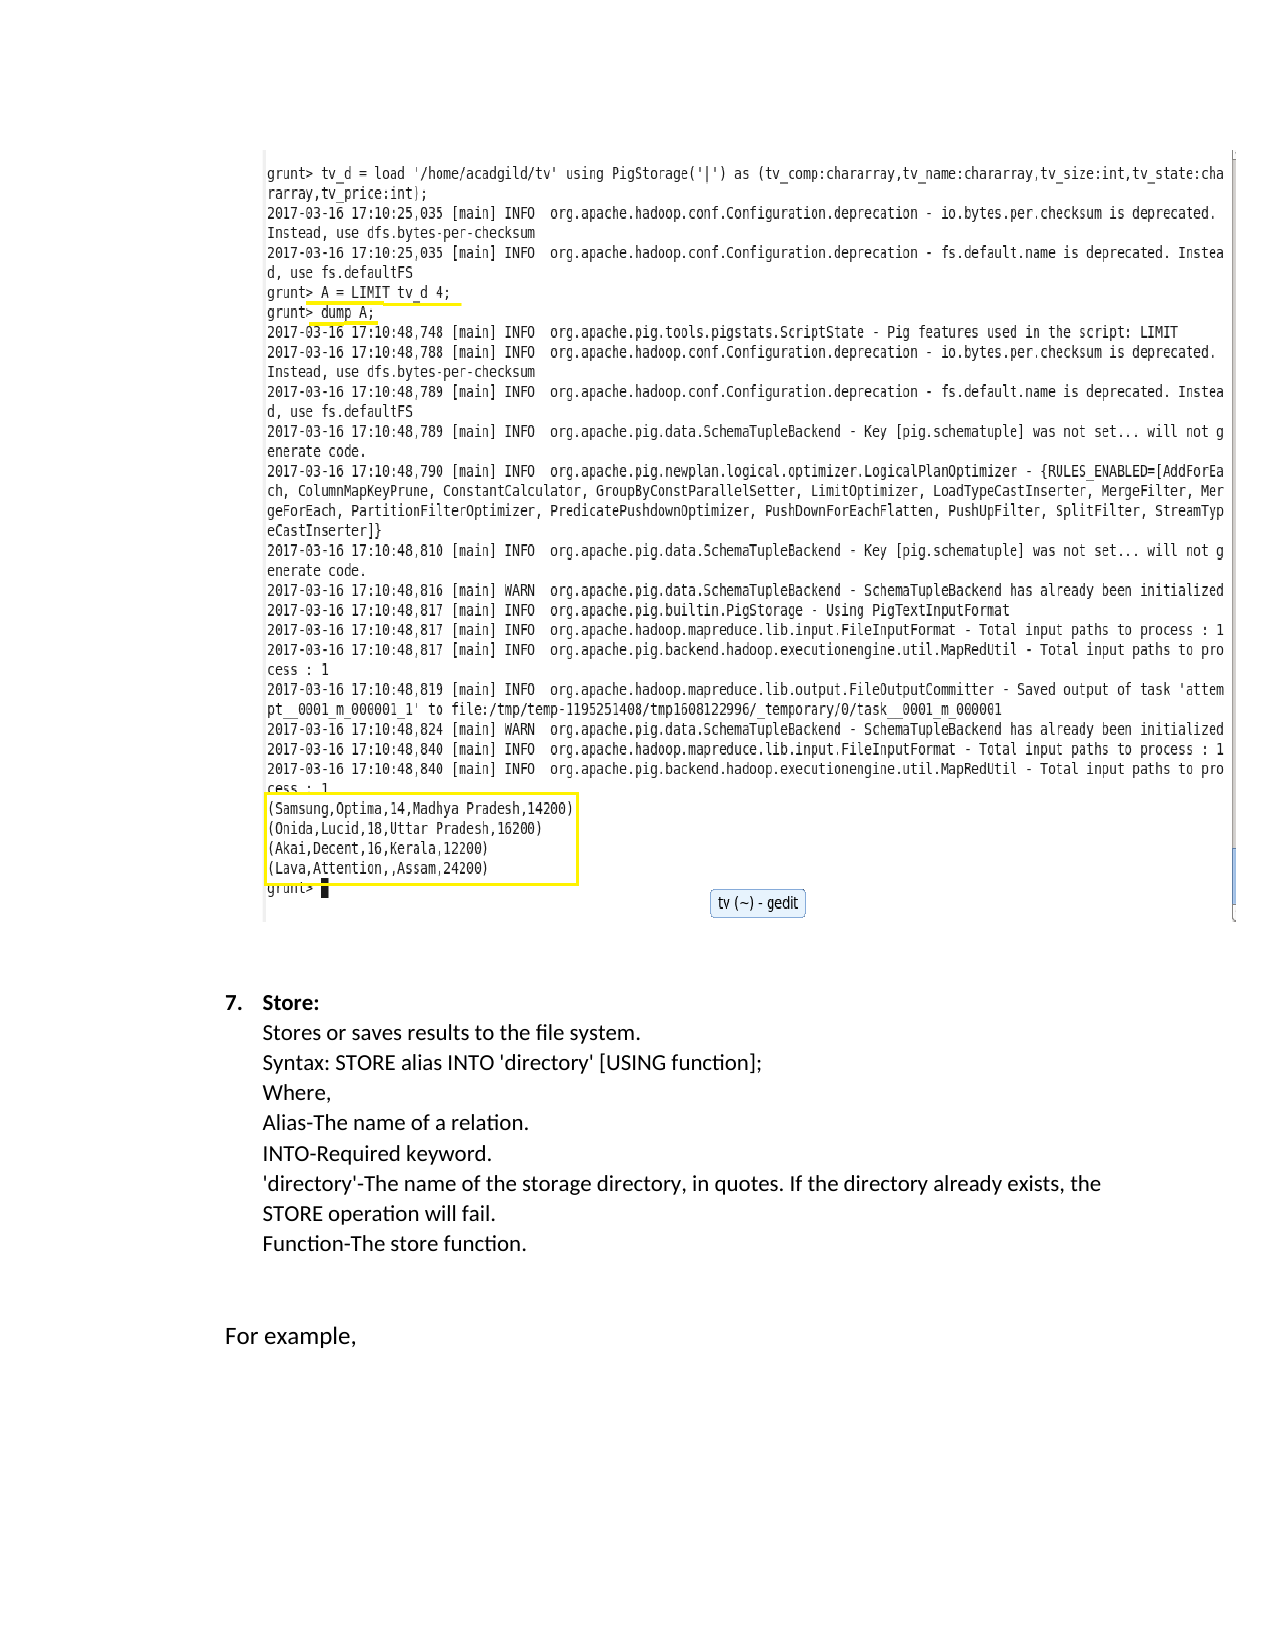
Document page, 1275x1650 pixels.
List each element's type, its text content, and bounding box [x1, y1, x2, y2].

list Stores or saves results to the file system. Syntax: STORE alias INTO 'directory' [USING function]; [262, 1018, 1125, 1076]
list For example, [225, 1320, 1125, 1350]
list Alias-The name of a relation. INTO-Required keyword. 'directory'-The name of the storage directory, in quotes. If the directory already exists, the STORE operation will fail. [262, 1108, 1125, 1227]
picture [262, 150, 1236, 922]
list Where, [262, 1078, 1125, 1106]
list Function-The store function. [262, 1229, 1125, 1257]
list Store: [225, 988, 1125, 1016]
